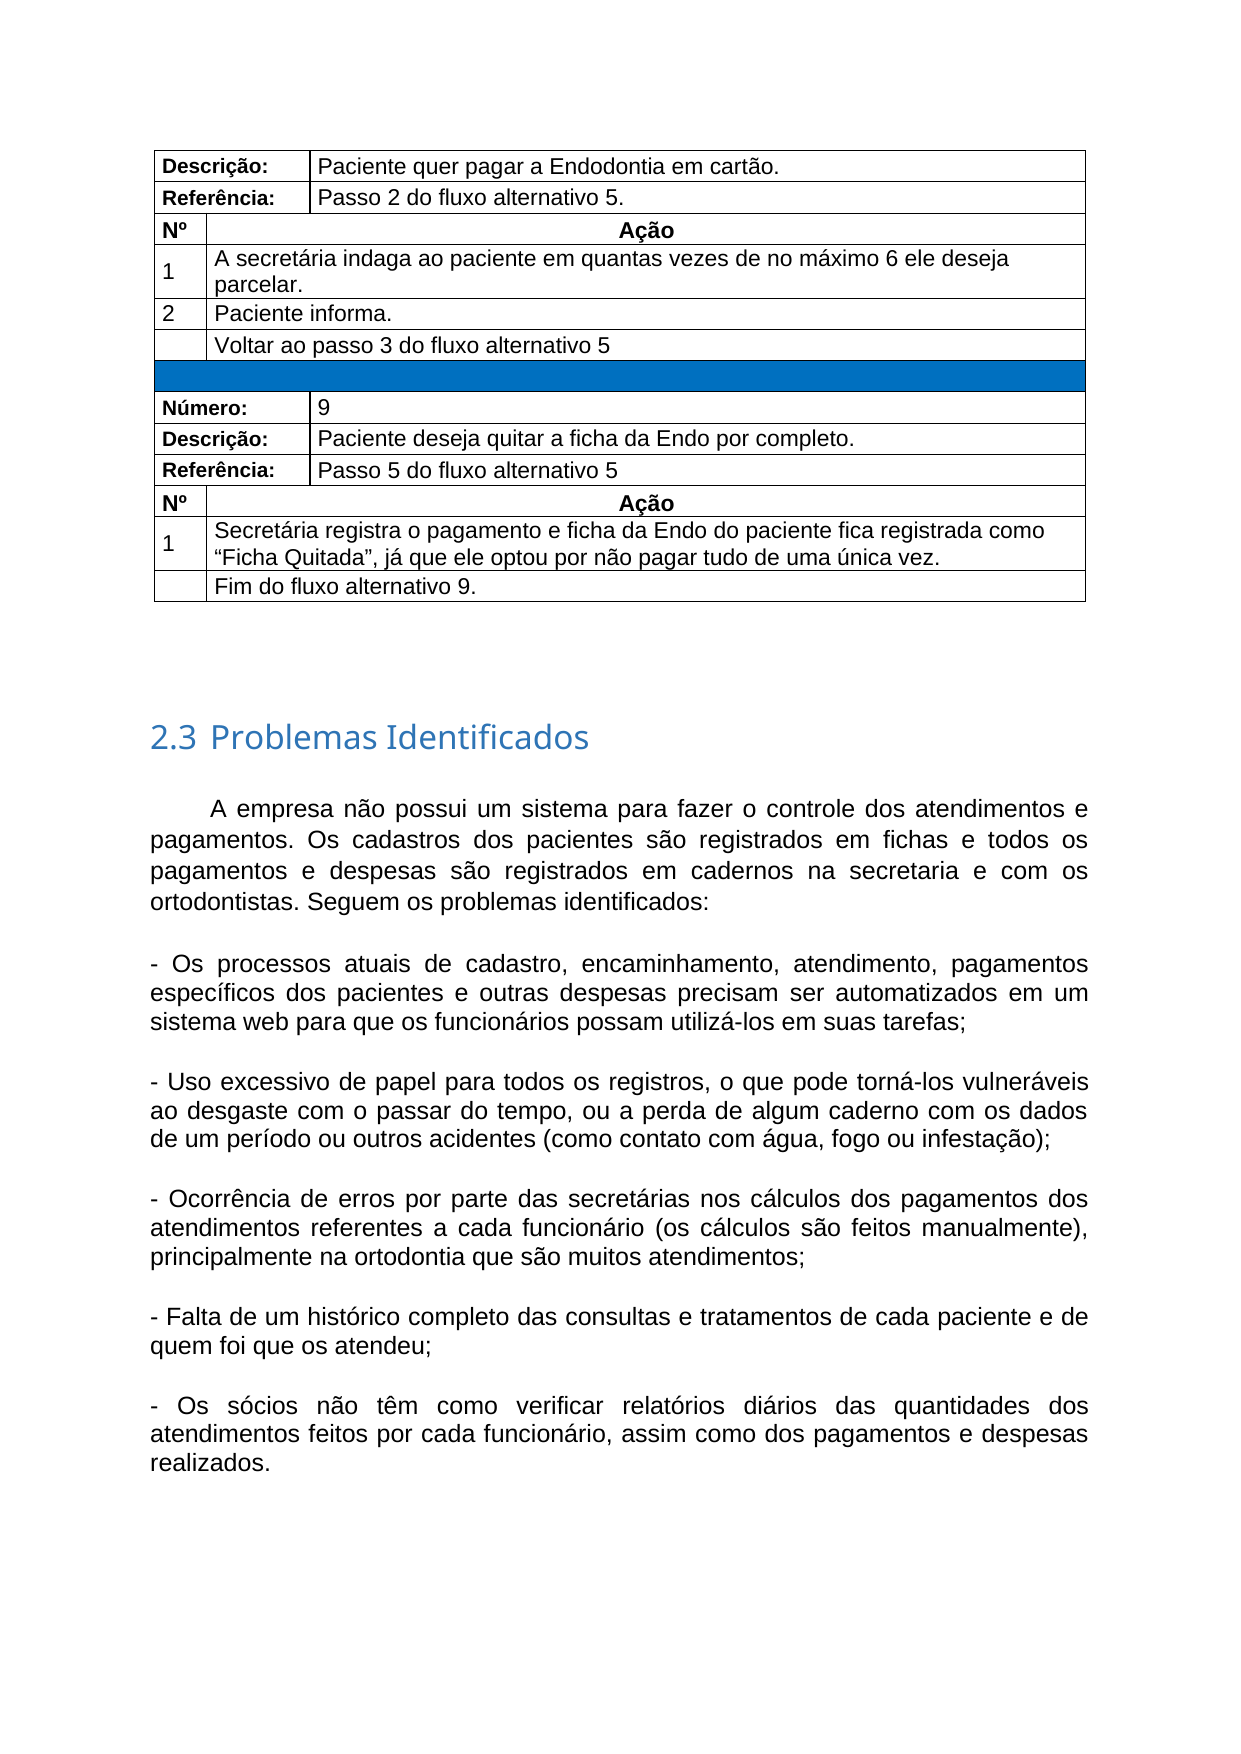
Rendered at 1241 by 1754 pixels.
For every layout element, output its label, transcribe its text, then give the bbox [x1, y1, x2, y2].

text - Ocorrência de erros por parte das secretárias nos cálculos dos pagamentos dos atendimentos referentes a cada funcionário (os cálculos são feitos manualmente), principalmente na ortodontia que são muitos atendimentos; [150, 1184, 1090, 1271]
table_cell A secretária indaga ao paciente em quantas vezes de no máximo 6 ele deseja parcelar. [207, 245, 1085, 297]
text - Os sócios não têm como verificar relatórios diários das quantidades dos atendimentos feitos por cada funcionário, assim como dos pagamentos e despesas realizados. [150, 1391, 1090, 1477]
text - Falta de um histórico completo das consultas e tratamentos de cada paciente e de quem foi que os atendeu; [150, 1302, 1090, 1359]
table_cell Passo 2 do fluxo alternativo 5. [311, 182, 1085, 212]
table_cell Descrição: [155, 424, 309, 454]
table_cell Passo 5 do fluxo alternativo 5 [311, 455, 1085, 485]
table_cell Paciente informa. [207, 299, 1085, 329]
table_cell Referência: [155, 182, 309, 212]
table_cell [155, 330, 206, 360]
table_cell 1 [155, 245, 206, 297]
table_cell Paciente quer pagar a Endodontia em cartão. [311, 151, 1085, 181]
table_cell Ação [207, 486, 1085, 516]
table_cell Ação [207, 214, 1085, 244]
table_cell 9 [311, 392, 1085, 422]
table_cell Nº [155, 214, 206, 244]
table_cell Número: [155, 392, 309, 422]
table_cell Paciente deseja quitar a ficha da Endo por completo. [311, 424, 1085, 454]
subtitle Problemas Identificados [150, 714, 1090, 759]
table_cell [155, 361, 1085, 391]
table_cell [155, 571, 206, 601]
text - Os processos atuais de cadastro, encaminhamento, atendimento, pagamentos específicos dos pacientes e outras despesas precisam ser automatizados em um sistema web para que os funcionários possam utilizá-los em suas tarefas; [150, 949, 1090, 1036]
table_cell Secretária registra o pagamento e ficha da Endo do paciente fica registrada como “Ficha Quitada”, já que ele optou por não pagar tudo de uma única vez. [207, 517, 1085, 570]
table_cell Fim do fluxo alternativo 9. [207, 571, 1085, 601]
table_cell Nº [155, 486, 206, 516]
text A empresa não possui um sistema para fazer o controle dos atendimentos e pagamentos. Os cadastros dos pacientes são registrados em fichas e todos os pagamentos e despesas são registrados em cadernos na secretaria e com os ortodontistas. Seguem os problemas identificados: [150, 794, 1090, 916]
text - Uso excessivo de papel para todos os registros, o que pode torná-los vulneráveis ao desgaste com o passar do tempo, ou a perda de algum caderno com os dados de um período ou outros acidentes (como contato com água, fogo ou infestação); [150, 1067, 1090, 1153]
table_cell Descrição: [155, 151, 309, 181]
table_cell 1 [155, 517, 206, 570]
table_cell 2 [155, 299, 206, 329]
table_cell Voltar ao passo 3 do fluxo alternativo 5 [207, 330, 1085, 360]
table_cell Referência: [155, 455, 309, 485]
